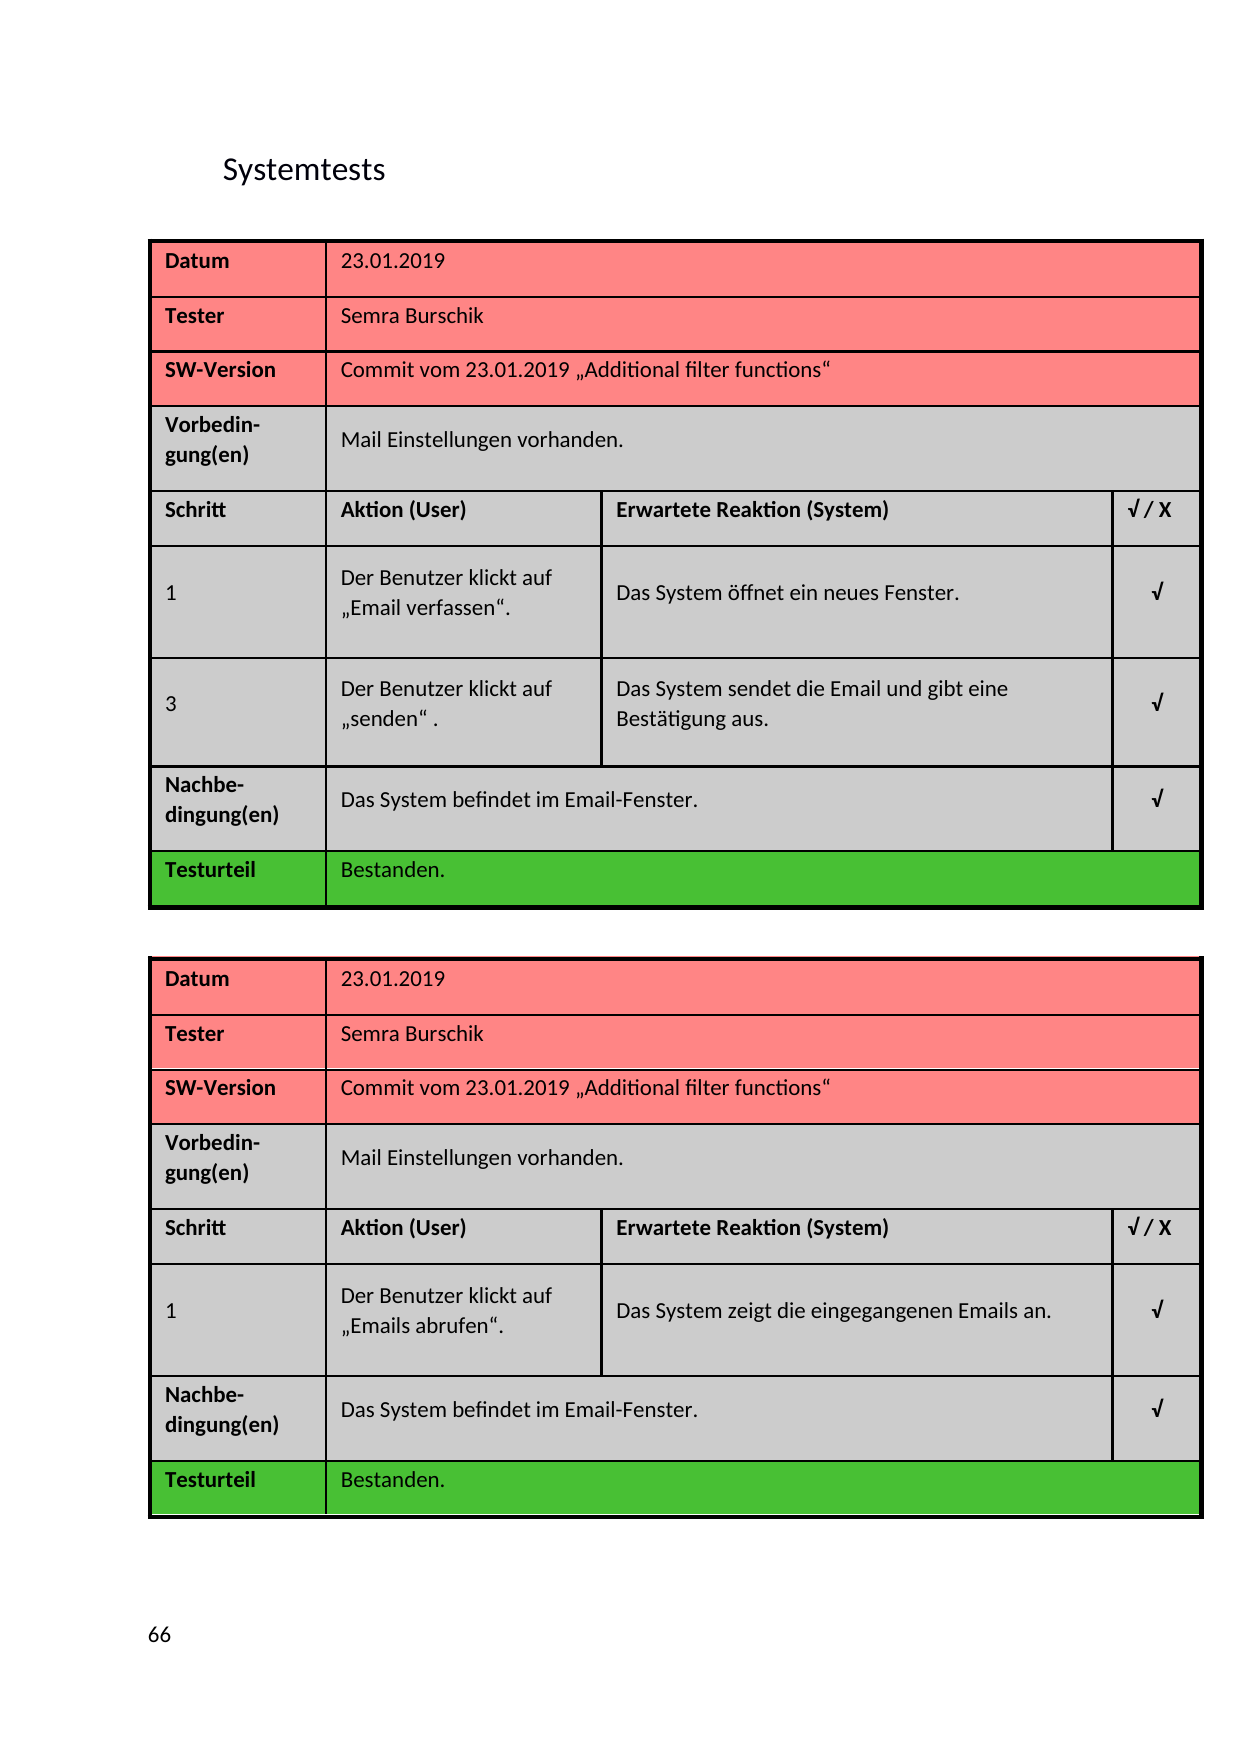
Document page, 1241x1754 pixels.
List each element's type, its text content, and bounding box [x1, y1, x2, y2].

table_cell Vorbedin-gung(en) [152, 407, 325, 490]
table_cell √ [1114, 768, 1199, 850]
table_cell Bestanden. [327, 1462, 1199, 1514]
table_cell Mail Einstellungen vorhanden. [327, 1125, 1199, 1208]
table_cell Nachbe-dingung(en) [152, 768, 325, 850]
table_cell √ [1114, 1265, 1199, 1375]
table_cell Commit vom 23.01.2019 „Additional filter functions“ [327, 1071, 1199, 1123]
table_cell Tester [152, 298, 325, 350]
table_cell √ / X [1114, 1210, 1199, 1263]
table_cell Semra Burschik [327, 298, 1199, 350]
table_cell Das System befindet im Email-Fenster. [327, 768, 1111, 850]
table_cell SW-Version [152, 353, 325, 405]
table_cell √ [1114, 1377, 1199, 1460]
table_cell √ [1114, 659, 1199, 765]
table_cell Der Benutzer klickt auf „Email verfassen“. [327, 547, 600, 657]
table_cell Das System befindet im Email-Fenster. [327, 1377, 1111, 1460]
table_cell 1 [152, 1265, 325, 1375]
table_header 23.01.2019 [327, 243, 1199, 296]
table_cell Commit vom 23.01.2019 „Additional filter functions“ [327, 353, 1199, 405]
table_cell 1 [152, 547, 325, 657]
table_cell Das System sendet die Email und gibt eine Bestätigung aus. [603, 659, 1111, 765]
table_cell Tester [152, 1016, 325, 1068]
table_cell Bestanden. [327, 852, 1199, 905]
table_cell SW-Version [152, 1071, 325, 1123]
table_cell Der Benutzer klickt auf „Emails abrufen“. [327, 1265, 600, 1375]
table_cell Der Benutzer klickt auf „senden“ . [327, 659, 600, 765]
table_cell Erwartete Reaktion (System) [603, 1210, 1111, 1263]
table_cell Semra Burschik [327, 1016, 1199, 1068]
table_cell Erwartete Reaktion (System) [603, 492, 1111, 545]
table_cell Testurteil [152, 1462, 325, 1514]
table_cell Schritt [152, 492, 325, 545]
table_cell √ [1114, 547, 1199, 657]
table_cell Aktion (User) [327, 492, 600, 545]
table_cell Testurteil [152, 852, 325, 905]
table_cell Das System zeigt die eingegangenen Emails an. [603, 1265, 1111, 1375]
table_cell Nachbe-dingung(en) [152, 1377, 325, 1460]
table_cell Vorbedin-gung(en) [152, 1125, 325, 1208]
table_header Datum [152, 243, 325, 296]
table_cell Aktion (User) [327, 1210, 600, 1263]
table_cell 3 [152, 659, 325, 765]
table_cell Mail Einstellungen vorhanden. [327, 407, 1199, 490]
subtitle Systemtests [148, 148, 1093, 188]
table_cell Schritt [152, 1210, 325, 1263]
table_header Datum [152, 961, 325, 1014]
table_header 23.01.2019 [327, 961, 1199, 1014]
table_cell Das System öffnet ein neues Fenster. [603, 547, 1111, 657]
table_cell √ / X [1114, 492, 1199, 545]
